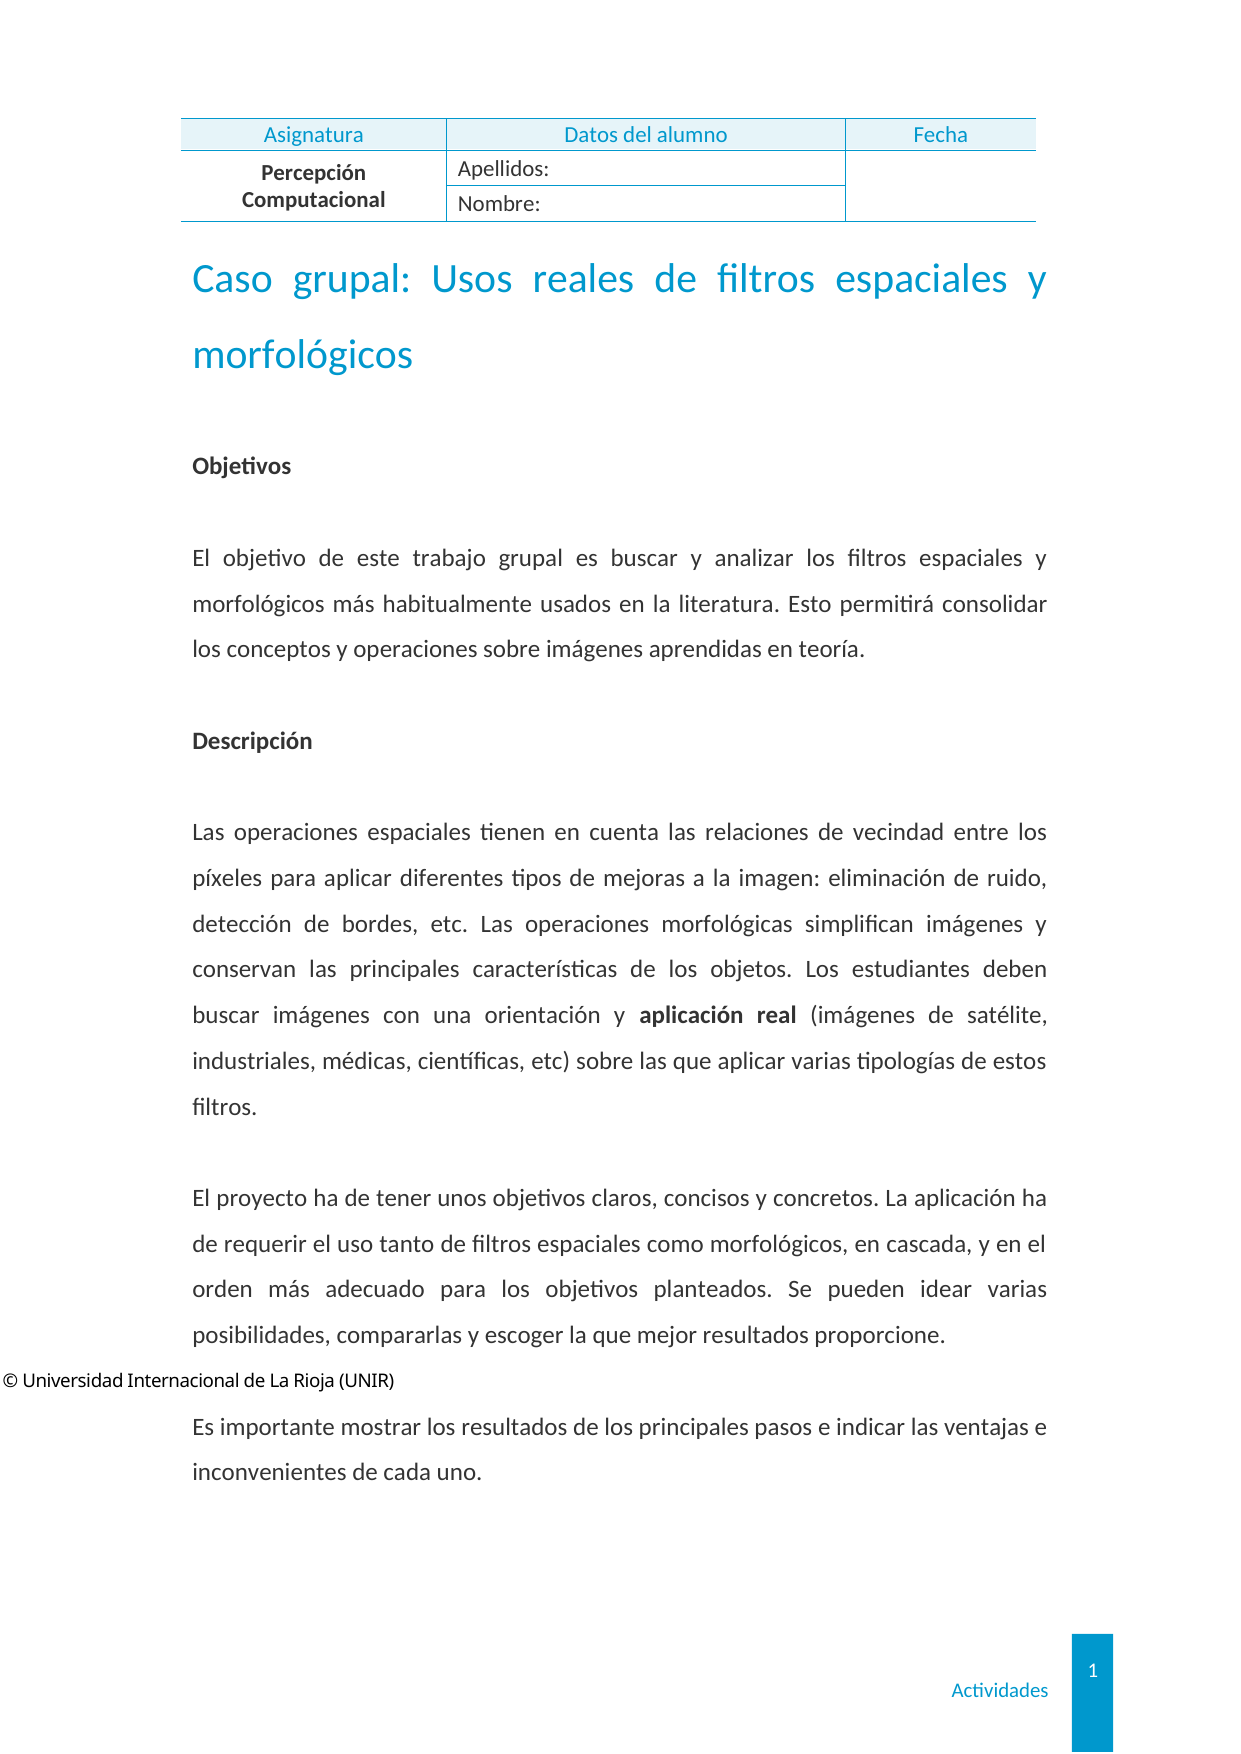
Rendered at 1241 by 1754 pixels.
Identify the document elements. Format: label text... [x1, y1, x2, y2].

text Las operaciones espaciales tienen en cuenta las relaciones de vecindad entre los píxeles para aplicar diferentes tipos de mejoras a la imagen: eliminación de ruido, detección de bordes, etc. Las operaciones morfológicas simplifican imágenes y conservan las principales características de los objetos. Los estudiantes deben buscar imágenes con una orientación y aplicación real (imágenes de satélite, industriales, médicas, científicas, etc) sobre las que aplicar varias tipologías de estos filtros. [192, 816, 1048, 1121]
text El proyecto ha de tener unos objetivos claros, concisos y concretos. La aplicación ha de requerir el uso tanto de filtros espaciales como morfológicos, en cascada, y en el orden más adecuado para los objetivos planteados. Se pueden idear varias posibilidades, compararlas y escoger la que mejor resultados proporcione. [192, 1182, 1048, 1350]
text Objetivos [192, 451, 1048, 481]
text Es importante mostrar los resultados de los principales pasos e indicar las ventajas e inconvenientes de cada uno. [192, 1411, 1048, 1487]
text Descripción [192, 725, 1048, 755]
text El objetivo de este trabajo grupal es buscar y analizar los filtros espaciales y morfológicos más habitualmente usados en la literatura. Esto permitirá consolidar los conceptos y operaciones sobre imágenes aprendidas en teoría. [192, 542, 1048, 664]
text Caso grupal: Usos reales de filtros espaciales y morfológicos [192, 252, 1048, 379]
